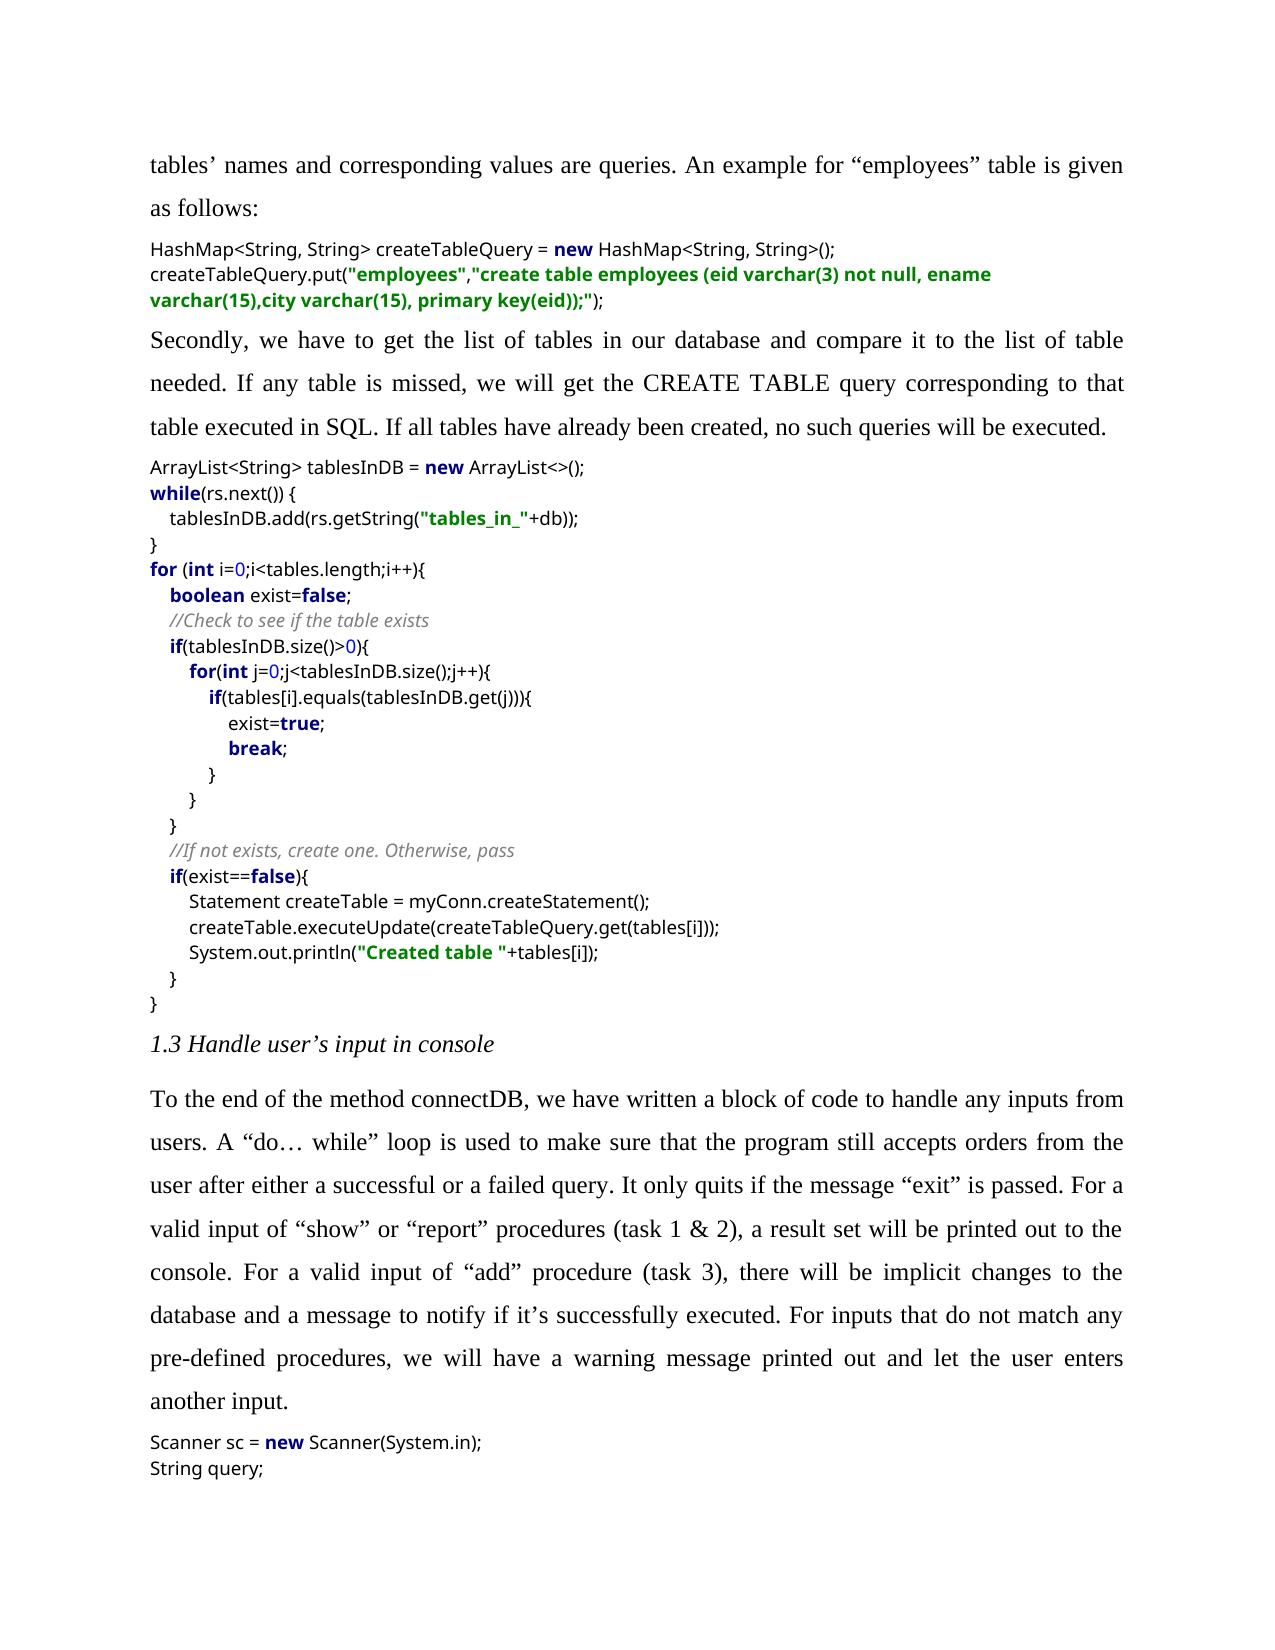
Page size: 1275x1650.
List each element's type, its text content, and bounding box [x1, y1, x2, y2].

text To the end of the method connectDB, we have written a block of code to handle any inputs from users. A “do… while” loop is used to make sure that the program still accepts orders from the user after either a successful or a failed query. It only quits if the message “exit” is passed. For a valid input of “show” or “report” procedures (task 1 & 2), a result set will be printed out to the console. For a valid input of “add” procedure (task 3), there will be implicit changes to the database and a message to notify if it’s successfully executed. For inputs that do not match any pre-defined procedures, we will have a warning message printed out and let the user enters another input. [150, 1084, 1125, 1415]
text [150, 150, 1125, 222]
text ArrayList<String> tablesInDB = new ArrayList<>(); while(rs.next()) { tablesInDB.add(rs.getString("tables_in_"+db)); } for (int i=0;i<tables.length;i++){ boolean exist=false; //Check to see if the table exists if(tablesInDB.size()>0){ for(int j=0;j<tablesInDB.size();j++){ if(tables[i].equals(tablesInDB.get(j))){ exist=true; break; } } } //If not exists, create one. Otherwise, pass if(exist==false){ Statement createTable = myConn.createStatement(); createTable.executeUpdate(createTableQuery.get(tables[i])); System.out.println("Created table "+tables[i]); } } [150, 455, 1125, 1016]
text HashMap<String, String> createTableQuery = new HashMap<String, String>(); createTableQuery.put("employees","create table employees (eid varchar(3) not null, ename varchar(15),city varchar(15), primary key(eid));"); [150, 236, 1125, 313]
text 1.3 Handle user’s input in console [150, 1029, 1125, 1057]
text Secondly, we have to get the list of tables in our database and compare it to the list of table needed. If any table is missed, we will get the CREATE TABLE query corresponding to that table executed in SQL. If all tables have already been created, no such queries will be executed. [150, 325, 1125, 440]
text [150, 1429, 1125, 1480]
